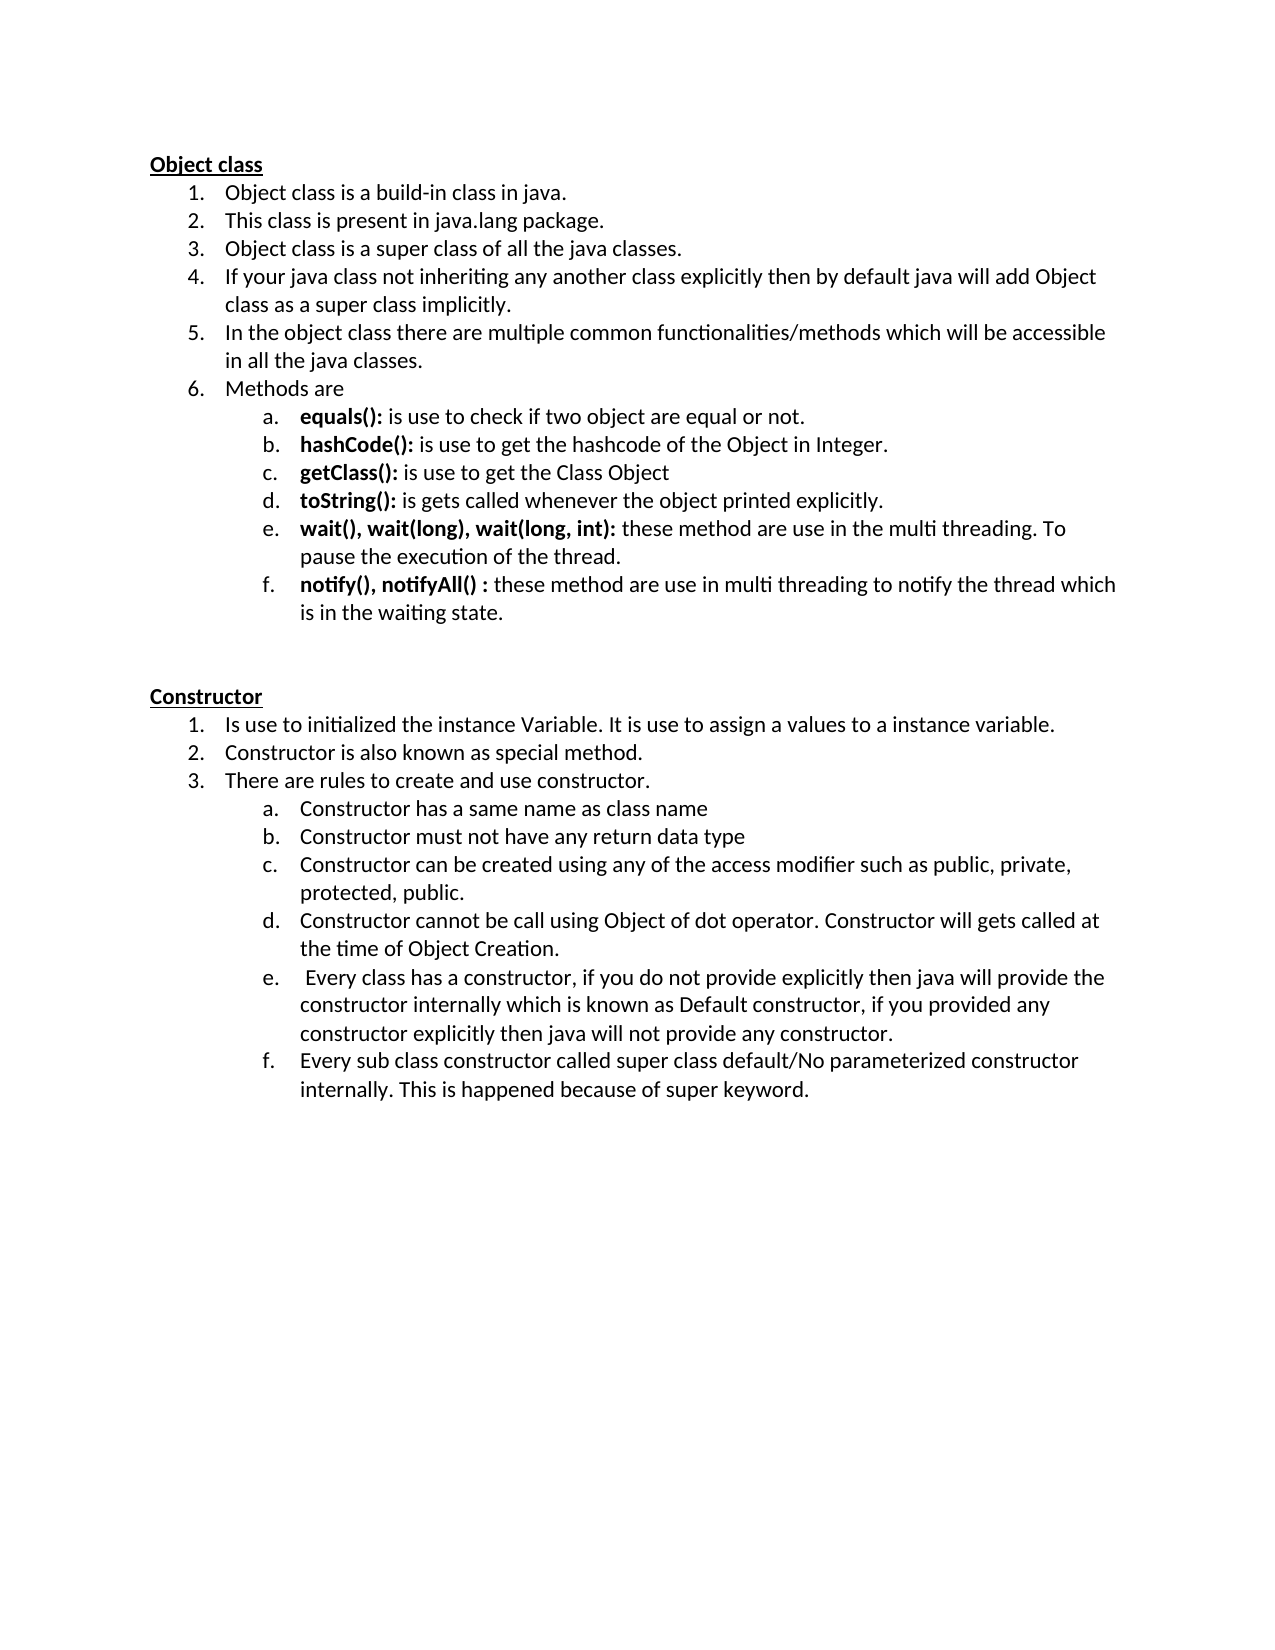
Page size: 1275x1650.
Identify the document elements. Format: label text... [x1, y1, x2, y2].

list toString(): is gets called whenever the object printed explicitly. [262, 486, 1125, 514]
list In the object class there are multiple common functionalities/methods which will be accessible in all the java classes. [187, 318, 1125, 374]
list Constructor is also known as special method. [187, 738, 1125, 766]
list hashCode(): is use to get the hashcode of the Object in Integer. [262, 430, 1125, 458]
list Object class is a build-in class in java. [187, 178, 1125, 206]
text Constructor [150, 682, 1125, 710]
list This class is present in java.lang package. [187, 206, 1125, 234]
list Is use to initialized the instance Variable. It is use to assign a values to a instance variable. [187, 710, 1125, 738]
list There are rules to create and use constructor. [187, 766, 1125, 794]
list Constructor must not have any return data type [262, 822, 1125, 851]
list equals(): is use to check if two object are equal or not. [262, 402, 1125, 430]
list Every sub class constructor called super class default/No parameterized constructor internally. This is happened because of super keyword. [262, 1047, 1125, 1103]
list Constructor can be created using any of the access modifier such as public, private, protected, public. [262, 851, 1125, 907]
list getClass(): is use to get the Class Object [262, 458, 1125, 486]
list If your java class not inheriting any another class explicitly then by default java will add Object class as a super class implicitly. [187, 262, 1125, 318]
list Constructor cannot be call using Object of dot operator. Constructor will gets called at the time of Object Creation. [262, 907, 1125, 963]
list Constructor has a same name as class name [262, 794, 1125, 822]
list wait(), wait(long), wait(long, int): these method are use in the multi threading. To pause the execution of the thread. [262, 514, 1125, 570]
text Object class [150, 150, 1125, 178]
list Methods are [187, 374, 1125, 402]
list Every class has a constructor, if you do not provide explicitly then java will provide the constructor internally which is known as Default constructor, if you provided any constructor explicitly then java will not provide any constructor. [262, 963, 1125, 1047]
list Object class is a super class of all the java classes. [187, 234, 1125, 262]
list notify(), notifyAll() : these method are use in multi threading to notify the thread which is in the waiting state. [262, 570, 1125, 626]
